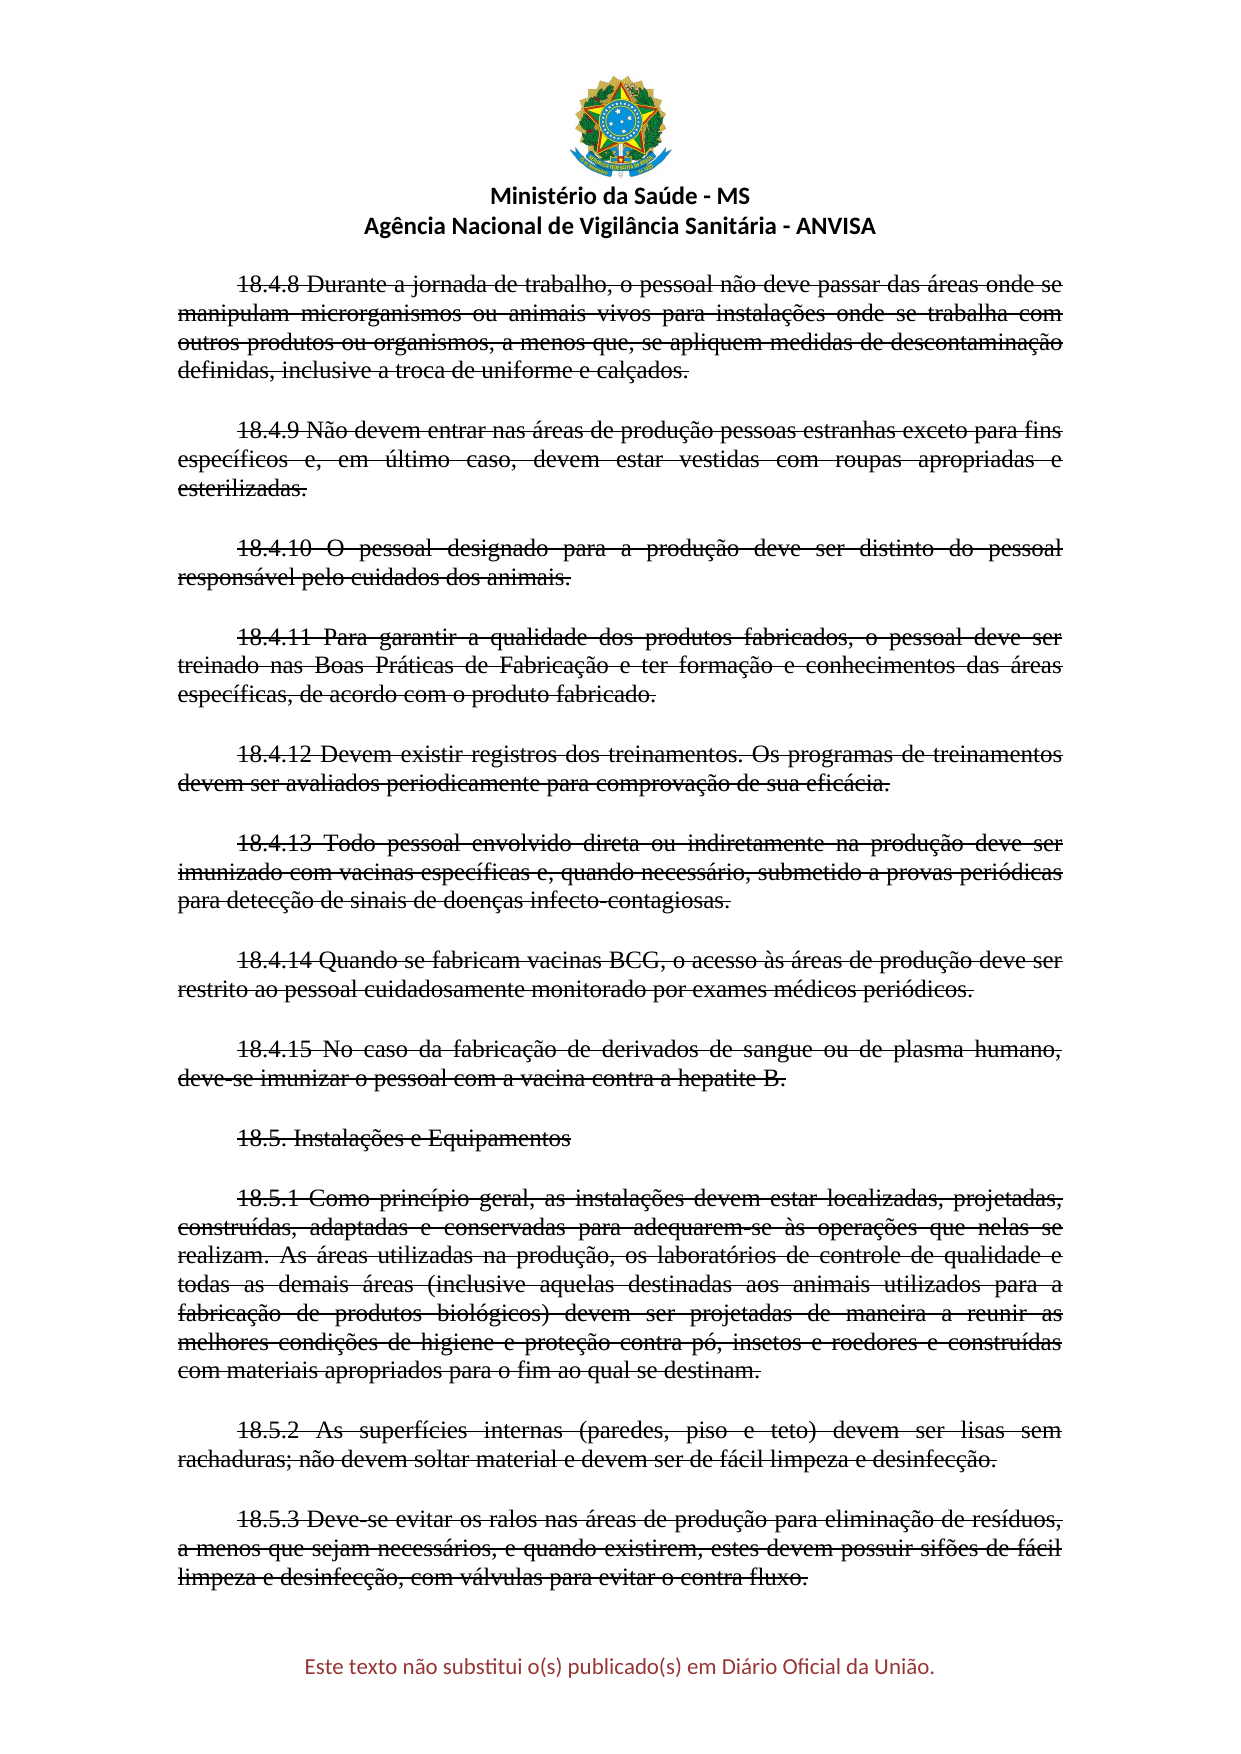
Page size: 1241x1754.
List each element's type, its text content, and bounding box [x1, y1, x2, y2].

text 18.4.9 Não devem entrar nas áreas de produção pessoas estranhas exceto para fins específicos e, em último caso, devem estar vestidas com roupas apropriadas e esterilizadas. [177, 461, 1063, 502]
text 18.5.2 As superfícies internas (paredes, piso e teto) devem ser lisas sem rachaduras; não devem soltar material e devem ser de fácil limpeza e desinfecção. [177, 1415, 1063, 1473]
text 18.4.12 Devem existir registros dos treinamentos. Os programas de treinamentos devem ser avaliados periodicamente para comprovação de sua eficácia. [177, 739, 1063, 797]
text 18.4.9 Não devem entrar nas áreas de produção pessoas estranhas exceto para fins específicos e, em último caso, devem estar vestidas com roupas apropriadas e esterilizadas. [177, 415, 1063, 460]
text 18.4.8 Durante a jornada de trabalho, o pessoal não deve passar das áreas onde se manipulam microrganismos ou animais vivos para instalações onde se trabalha com outros produtos ou organismos, a menos que, se apliquem medidas de descontaminação definidas, inclusive a troca de uniforme e calçados. [177, 343, 1063, 384]
text 18.4.11 Para garantir a qualidade dos produtos fabricados, o pessoal deve ser treinado nas Boas Práticas de Fabricação e ter formação e conhecimentos das áreas específicas, de acordo com o produto fabricado. [177, 622, 1063, 666]
picture [566, 73, 674, 180]
text 18.4.14 Quando se fabricam vacinas BCG, o acesso às áreas de produção deve ser restrito ao pessoal cuidadosamente monitorado por exames médicos periódicos. [177, 945, 1063, 1003]
text 18.4.8 Durante a jornada de trabalho, o pessoal não deve passar das áreas onde se manipulam microrganismos ou animais vivos para instalações onde se trabalha com outros produtos ou organismos, a menos que, se apliquem medidas de descontaminação definidas, inclusive a troca de uniforme e calçados. [177, 314, 1063, 342]
text 18.4.8 Durante a jornada de trabalho, o pessoal não deve passar das áreas onde se manipulam microrganismos ou animais vivos para instalações onde se trabalha com outros produtos ou organismos, a menos que, se apliquem medidas de descontaminação definidas, inclusive a troca de uniforme e calçados. [177, 269, 1063, 313]
text 18.5.1 Como princípio geral, as instalações devem estar localizadas, projetadas, construídas, adaptadas e conservadas para adequarem-se às operações que nelas se realizam. As áreas utilizadas na produção, os laboratórios de controle de qualidade e todas as demais áreas (inclusive aquelas destinadas aos animais utilizados para a fabricação de produtos biológicos) devem ser projetadas de maneira a reunir as melhores condições de higiene e proteção contra pó, insetos e roedores e construídas com materiais apropriados para o fim ao qual se destinam. [177, 1314, 1063, 1384]
text 18.5.1 Como princípio geral, as instalações devem estar localizadas, projetadas, construídas, adaptadas e conservadas para adequarem-se às operações que nelas se realizam. As áreas utilizadas na produção, os laboratórios de controle de qualidade e todas as demais áreas (inclusive aquelas destinadas aos animais utilizados para a fabricação de produtos biológicos) devem ser projetadas de maneira a reunir as melhores condições de higiene e proteção contra pó, insetos e roedores e construídas com materiais apropriados para o fim ao qual se destinam. [177, 1183, 1063, 1227]
text 18.4.15 No caso da fabricação de derivados de sangue ou de plasma humano, deve-se imunizar o pessoal com a vacina contra a hepatite B. [177, 1034, 1063, 1092]
text 18.5.3 Deve-se evitar os ralos nas áreas de produção para eliminação de resíduos, a menos que sejam necessários, e quando existirem, estes devem possuir sifões de fácil limpeza e desinfecção, com válvulas para evitar o contra fluxo. [177, 1504, 1063, 1590]
text 18.4.10 O pessoal designado para a produção deve ser distinto do pessoal responsável pelo cuidados dos animais. [177, 533, 1063, 590]
text 18.4.11 Para garantir a qualidade dos produtos fabricados, o pessoal deve ser treinado nas Boas Práticas de Fabricação e ter formação e conhecimentos das áreas específicas, de acordo com o produto fabricado. [177, 667, 1063, 708]
text 18.4.13 Todo pessoal envolvido direta ou indiretamente na produção deve ser imunizado com vacinas específicas e, quando necessário, submetido a provas periódicas para detecção de sinais de doenças infecto-contagiosas. [177, 828, 1063, 872]
text 18.4.13 Todo pessoal envolvido direta ou indiretamente na produção deve ser imunizado com vacinas específicas e, quando necessário, submetido a provas periódicas para detecção de sinais de doenças infecto-contagiosas. [177, 873, 1063, 914]
text 18.5. Instalações e Equipamentos [177, 1123, 1063, 1152]
